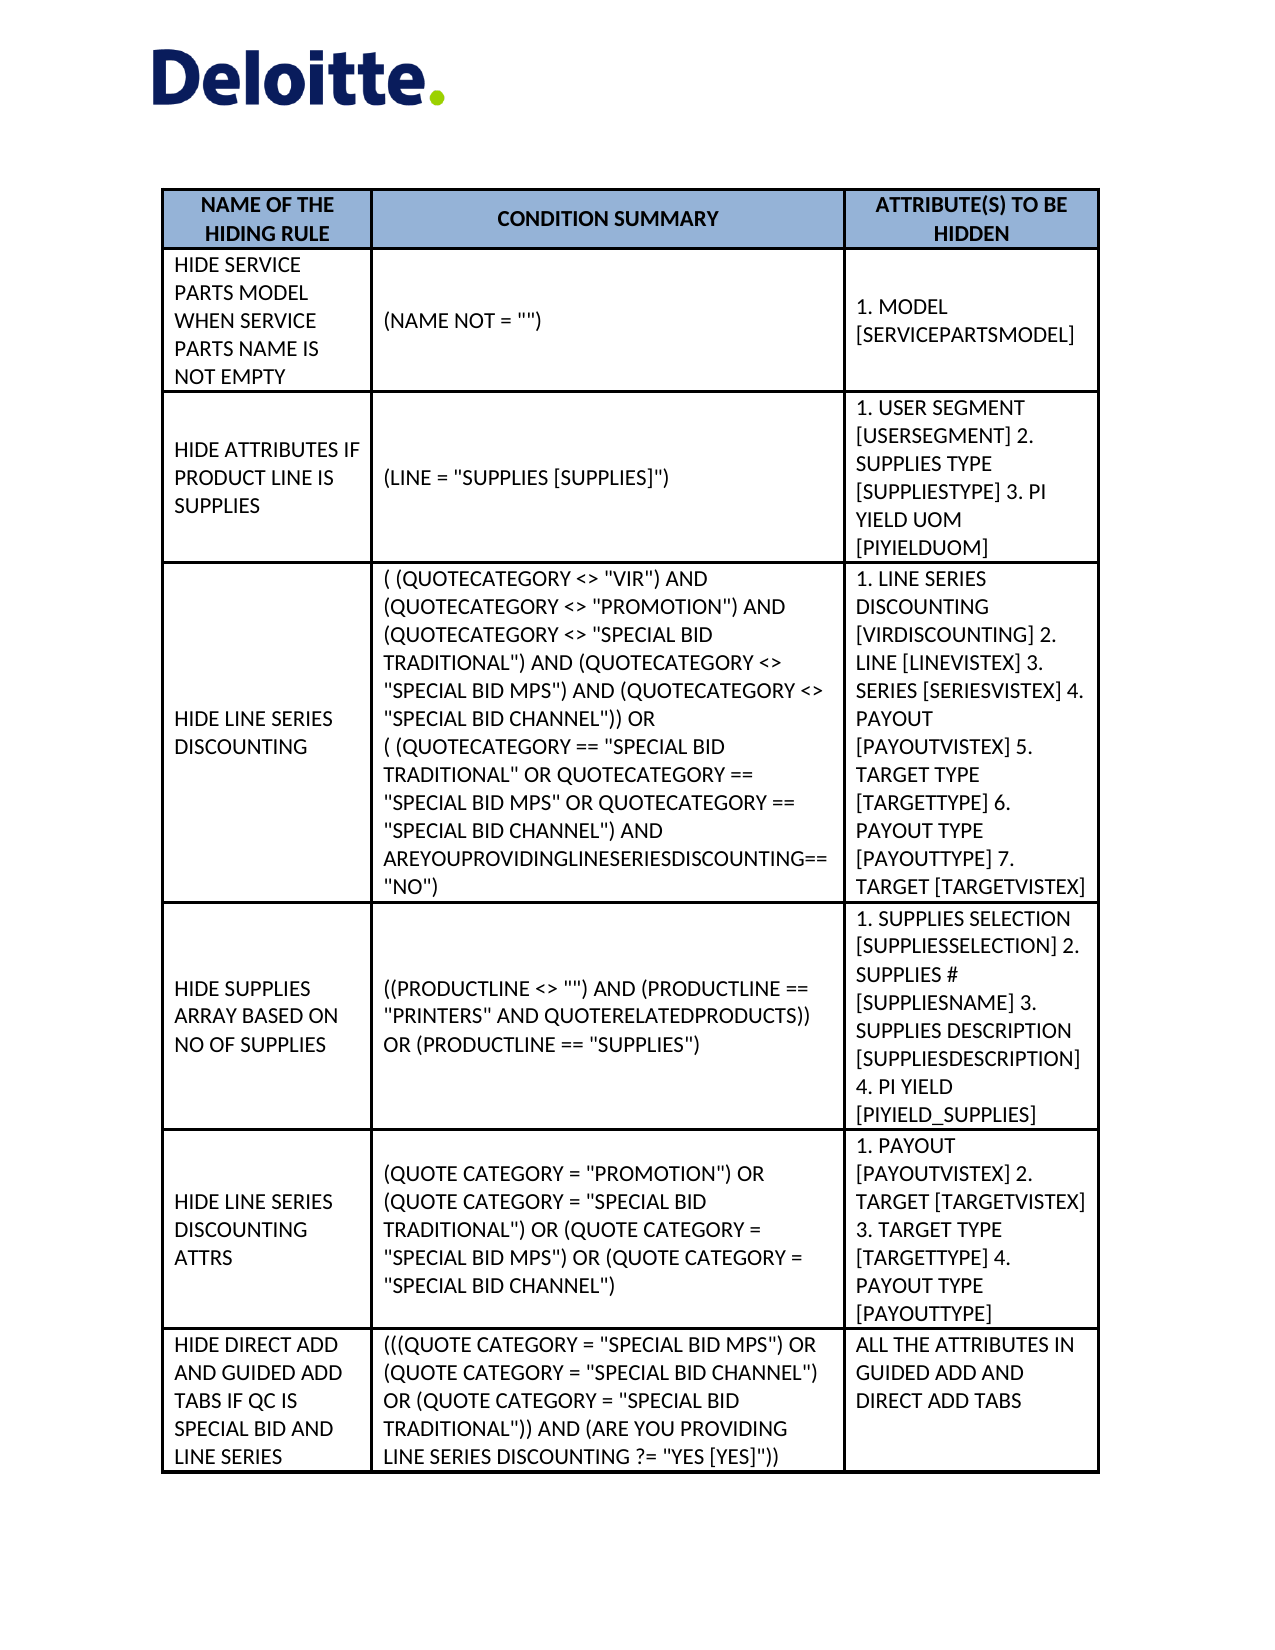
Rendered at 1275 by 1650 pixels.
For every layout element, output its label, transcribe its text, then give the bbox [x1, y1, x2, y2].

table_cell HIDE ATTRIBUTES IF PRODUCT LINE IS SUPPLIES [164, 393, 370, 561]
table_cell 1. PAYOUT [PAYOUTVISTEX] 2. TARGET [TARGETVISTEX] 3. TARGET TYPE [TARGETTYPE] 4. PAYOUT TYPE [PAYOUTTYPE] [846, 1131, 1097, 1327]
table_cell ((PRODUCTLINE <> "") AND (PRODUCTLINE == "PRINTERS" AND QUOTERELATEDPRODUCTS)) OR (PRODUCTLINE == "SUPPLIES") [373, 904, 843, 1128]
table_cell 1. LINE SERIES DISCOUNTING [VIRDISCOUNTING] 2. LINE [LINEVISTEX] 3. SERIES [SERIESVISTEX] 4. PAYOUT [PAYOUTVISTEX] 5. TARGET TYPE [TARGETTYPE] 6. PAYOUT TYPE [PAYOUTTYPE] 7. TARGET [TARGETVISTEX] [846, 564, 1097, 901]
table_cell (QUOTE CATEGORY = "PROMOTION") OR (QUOTE CATEGORY = "SPECIAL BID TRADITIONAL") OR (QUOTE CATEGORY = "SPECIAL BID MPS") OR (QUOTE CATEGORY = "SPECIAL BID CHANNEL") [373, 1131, 843, 1327]
table_cell HIDE SUPPLIES ARRAY BASED ON NO OF SUPPLIES [164, 904, 370, 1128]
picture [150, 46, 447, 108]
table_cell HIDE LINE SERIES DISCOUNTING [164, 564, 370, 901]
table_cell 1. USER SEGMENT [USERSEGMENT] 2. SUPPLIES TYPE [SUPPLIESTYPE] 3. PI YIELD UOM [PIYIELDUOM] [846, 393, 1097, 561]
table_cell HIDE SERVICE PARTS MODEL WHEN SERVICE PARTS NAME IS NOT EMPTY [164, 250, 370, 390]
table_cell (LINE = "SUPPLIES [SUPPLIES]") [373, 393, 843, 561]
table_header ATTRIBUTE(S) TO BE HIDDEN [846, 191, 1097, 247]
table_cell HIDE DIRECT ADD AND GUIDED ADD TABS IF QC IS SPECIAL BID AND LINE SERIES DISCOUNT IS YES [164, 1330, 370, 1470]
table_cell 1. MODEL [SERVICEPARTSMODEL] [846, 250, 1097, 390]
table_cell HIDE LINE SERIES DISCOUNTING ATTRS [164, 1131, 370, 1327]
table_cell (NAME NOT = "") [373, 250, 843, 390]
table_header CONDITION SUMMARY [373, 191, 843, 247]
table_cell ( (QUOTECATEGORY <> "VIR") AND (QUOTECATEGORY <> "PROMOTION") AND (QUOTECATEGORY <> "SPECIAL BID TRADITIONAL") AND (QUOTECATEGORY <> "SPECIAL BID MPS") AND (QUOTECATEGORY <> "SPECIAL BID CHANNEL")) OR ( (QUOTECATEGORY == "SPECIAL BID TRADITIONAL" OR QUOTECATEGORY == "SPECIAL BID MPS" OR QUOTECATEGORY == "SPECIAL BID CHANNEL") AND AREYOUPROVIDINGLINESERIESDISCOUNTING=="NO") [373, 564, 843, 901]
table_cell ALL THE ATTRIBUTES IN GUIDED ADD AND DIRECT ADD TABS [846, 1330, 1097, 1470]
table_cell 1. SUPPLIES SELECTION [SUPPLIESSELECTION] 2. SUPPLIES # [SUPPLIESNAME] 3. SUPPLIES DESCRIPTION [SUPPLIESDESCRIPTION] 4. PI YIELD [PIYIELD_SUPPLIES] [846, 904, 1097, 1128]
table_header NAME OF THE HIDING RULE [164, 191, 370, 247]
